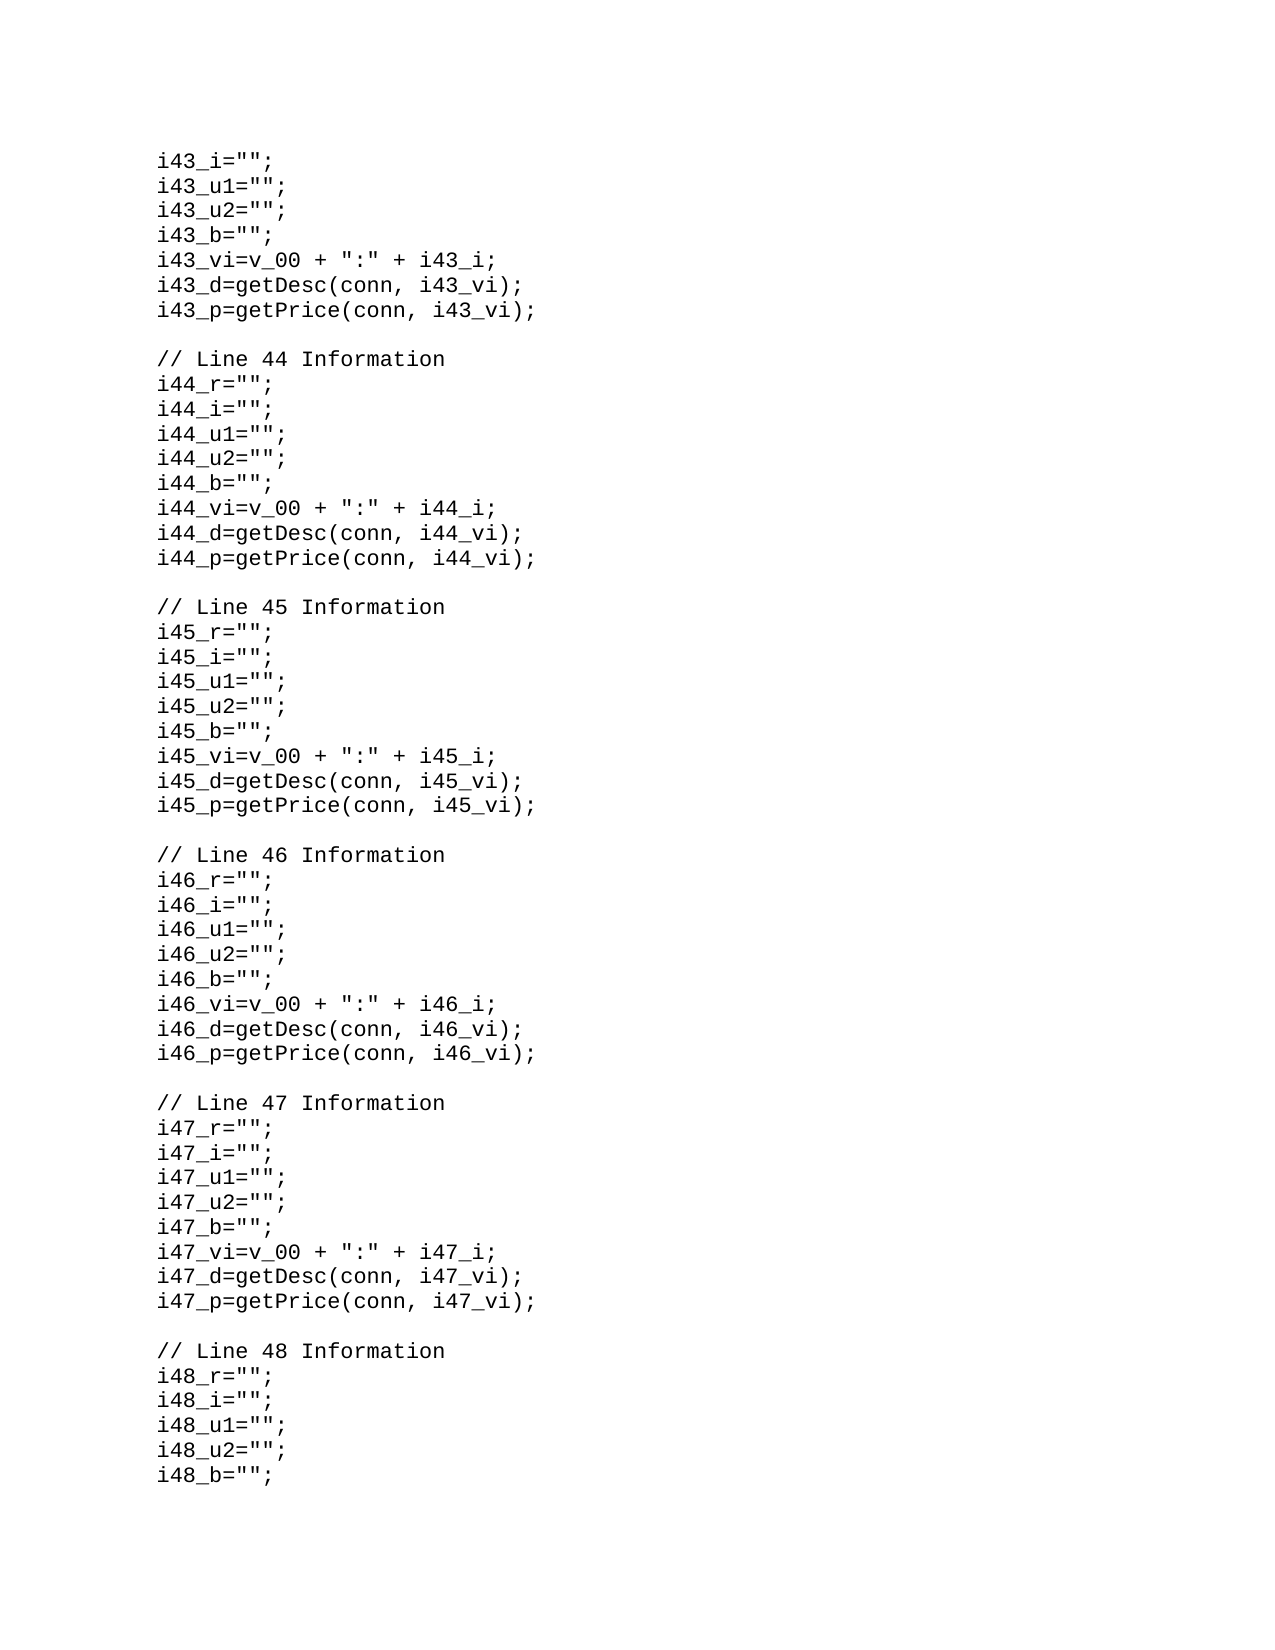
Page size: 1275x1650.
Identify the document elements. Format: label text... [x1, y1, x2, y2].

text i48_i=""; [156, 1389, 1118, 1414]
text i47_i=""; [156, 1142, 1118, 1166]
text i48_u2=""; [156, 1439, 1118, 1464]
text i45_p=getPrice(conn, i45_vi); [156, 794, 1118, 819]
text // Line 44 Information [156, 348, 1118, 373]
text i48_u1=""; [156, 1414, 1118, 1439]
text i46_vi=v_00 + ":" + i46_i; [156, 993, 1118, 1018]
text i44_b=""; [156, 472, 1118, 497]
text i45_i=""; [156, 646, 1118, 671]
text // Line 45 Information [156, 596, 1118, 621]
text i46_u2=""; [156, 943, 1118, 968]
text i43_i=""; [156, 150, 1118, 175]
text i44_u1=""; [156, 423, 1118, 447]
text i48_b=""; [156, 1464, 1118, 1489]
text i45_b=""; [156, 720, 1118, 745]
text i47_b=""; [156, 1216, 1118, 1241]
text i46_b=""; [156, 968, 1118, 993]
text i44_i=""; [156, 398, 1118, 423]
text i46_u1=""; [156, 918, 1118, 943]
text // Line 48 Information [156, 1340, 1118, 1365]
text i43_vi=v_00 + ":" + i43_i; [156, 249, 1118, 274]
text i44_r=""; [156, 373, 1118, 398]
text i43_u2=""; [156, 199, 1118, 224]
text i43_p=getPrice(conn, i43_vi); [156, 299, 1118, 323]
text i47_u2=""; [156, 1191, 1118, 1216]
text i45_u1=""; [156, 671, 1118, 695]
text // Line 47 Information [156, 1092, 1118, 1117]
text i46_d=getDesc(conn, i46_vi); [156, 1018, 1118, 1042]
text i44_u2=""; [156, 447, 1118, 472]
text i43_d=getDesc(conn, i43_vi); [156, 274, 1118, 299]
text i45_r=""; [156, 621, 1118, 646]
text i46_r=""; [156, 869, 1118, 894]
text i47_p=getPrice(conn, i47_vi); [156, 1290, 1118, 1315]
text i47_d=getDesc(conn, i47_vi); [156, 1266, 1118, 1290]
text i43_u1=""; [156, 175, 1118, 199]
text i47_vi=v_00 + ":" + i47_i; [156, 1241, 1118, 1266]
text i45_u2=""; [156, 695, 1118, 720]
text i45_d=getDesc(conn, i45_vi); [156, 770, 1118, 794]
text i45_vi=v_00 + ":" + i45_i; [156, 745, 1118, 770]
text i46_p=getPrice(conn, i46_vi); [156, 1042, 1118, 1067]
text i47_u1=""; [156, 1166, 1118, 1191]
text i48_r=""; [156, 1365, 1118, 1389]
text // Line 46 Information [156, 844, 1118, 869]
text i43_b=""; [156, 224, 1118, 249]
text i44_vi=v_00 + ":" + i44_i; [156, 497, 1118, 522]
text i46_i=""; [156, 894, 1118, 918]
text i47_r=""; [156, 1117, 1118, 1142]
text i44_p=getPrice(conn, i44_vi); [156, 547, 1118, 571]
text i44_d=getDesc(conn, i44_vi); [156, 522, 1118, 547]
